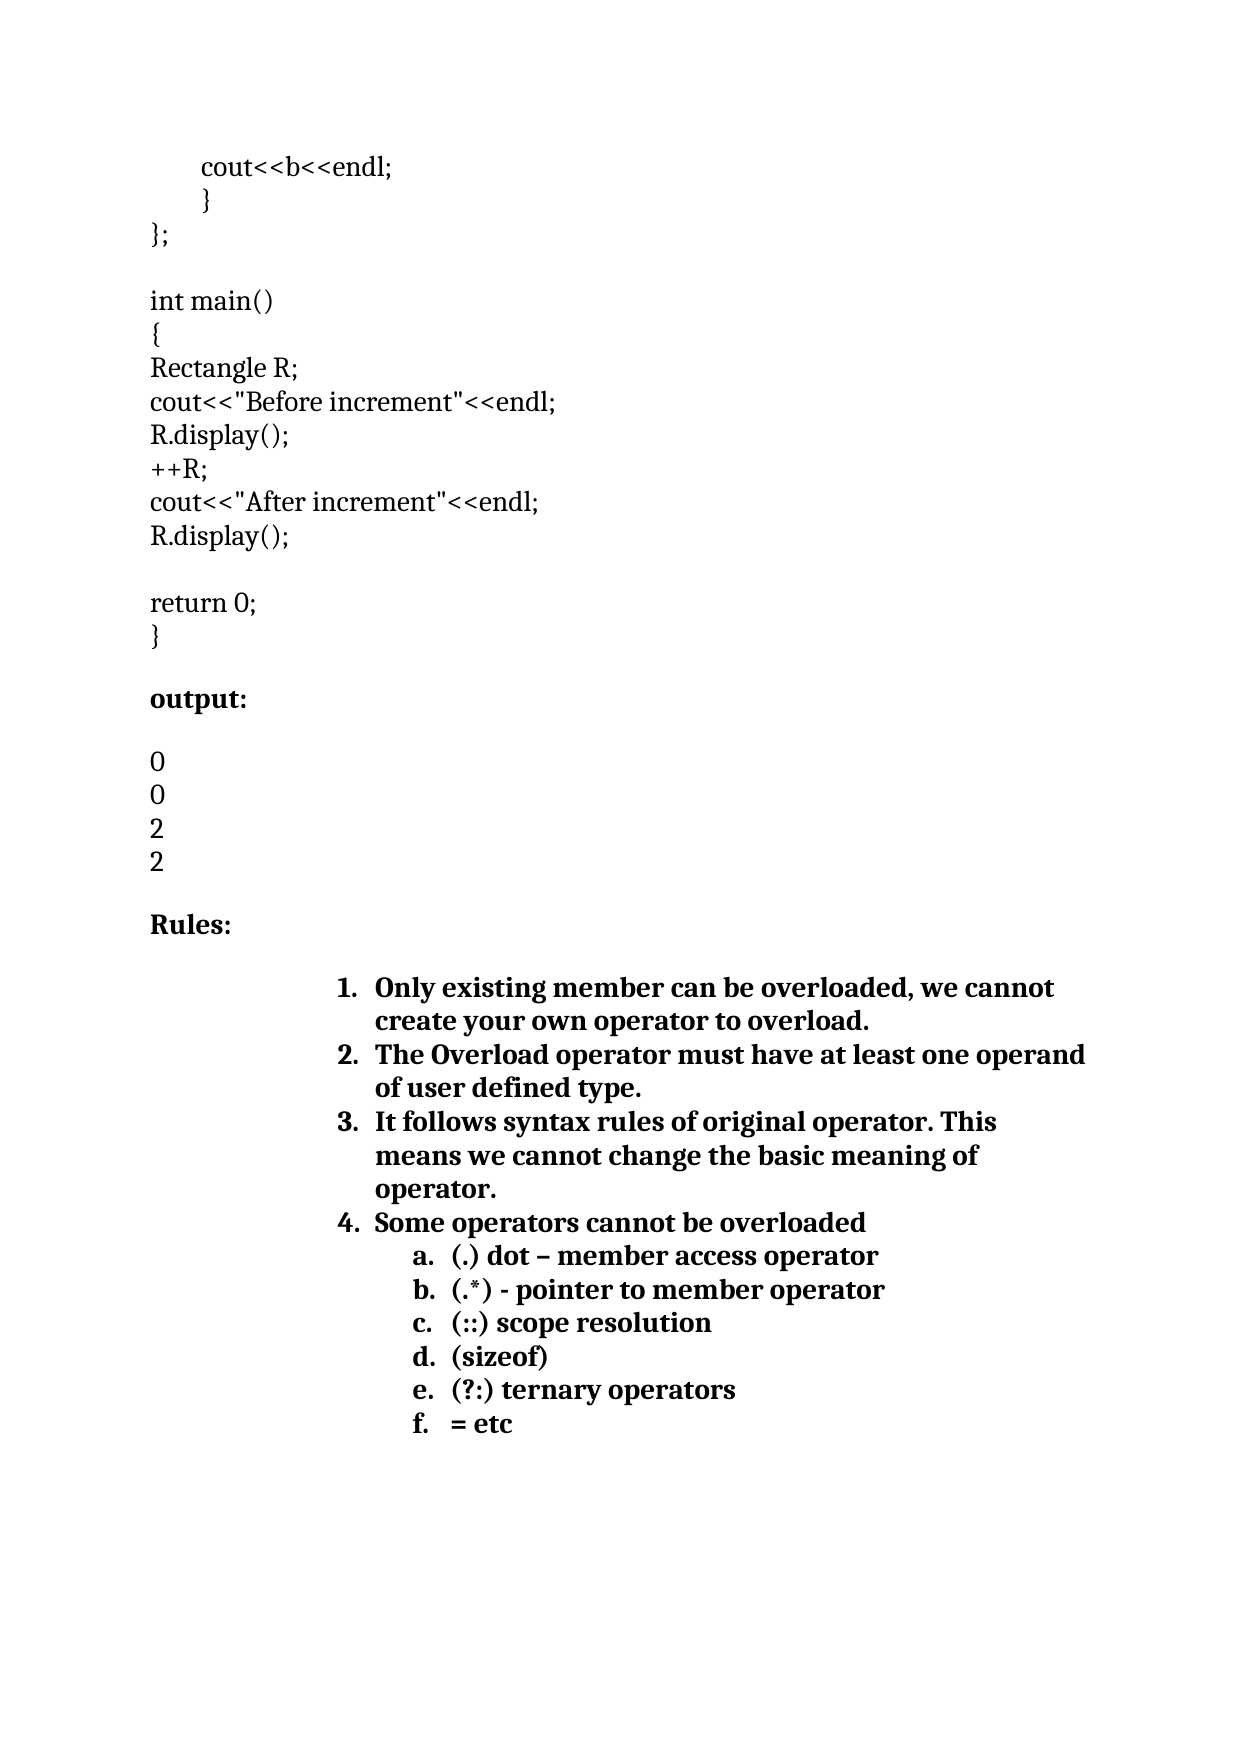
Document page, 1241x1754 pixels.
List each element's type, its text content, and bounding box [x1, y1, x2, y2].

text R.display(); [150, 519, 1090, 552]
text R.display(); [150, 418, 1090, 452]
list (sizeof) [412, 1340, 1090, 1373]
list Only existing member can be overloaded, we cannot create your own operator to overload. [337, 971, 1090, 1038]
text cout<<"Before increment"<<endl; [150, 385, 1090, 418]
list Some operators cannot be overloaded [337, 1206, 1090, 1239]
text Rules: [150, 908, 1090, 942]
list (?:) ternary operators [412, 1373, 1090, 1407]
list The Overload operator must have at least one operand of user defined type. [337, 1038, 1090, 1105]
text return 0; [150, 586, 1090, 619]
list (.*) - pointer to member operator [412, 1273, 1090, 1306]
list (.) dot – member access operator [412, 1239, 1090, 1273]
list It follows syntax rules of original operator. This means we cannot change the basic meaning of operator. [337, 1105, 1090, 1206]
text int main() [150, 284, 1090, 318]
text cout<<b<<endl; [150, 150, 1090, 183]
text Rectangle R; [150, 351, 1090, 385]
list = etc [412, 1407, 1090, 1441]
text output: [150, 682, 1090, 716]
text ++R; [150, 452, 1090, 485]
text { [150, 318, 1090, 351]
text cout<<"After increment"<<endl; [150, 485, 1090, 519]
text } [150, 619, 1090, 653]
list (::) scope resolution [412, 1306, 1090, 1340]
text 0 0 2 2 [150, 745, 1090, 879]
text } [150, 183, 1090, 217]
text }; [150, 217, 1090, 251]
